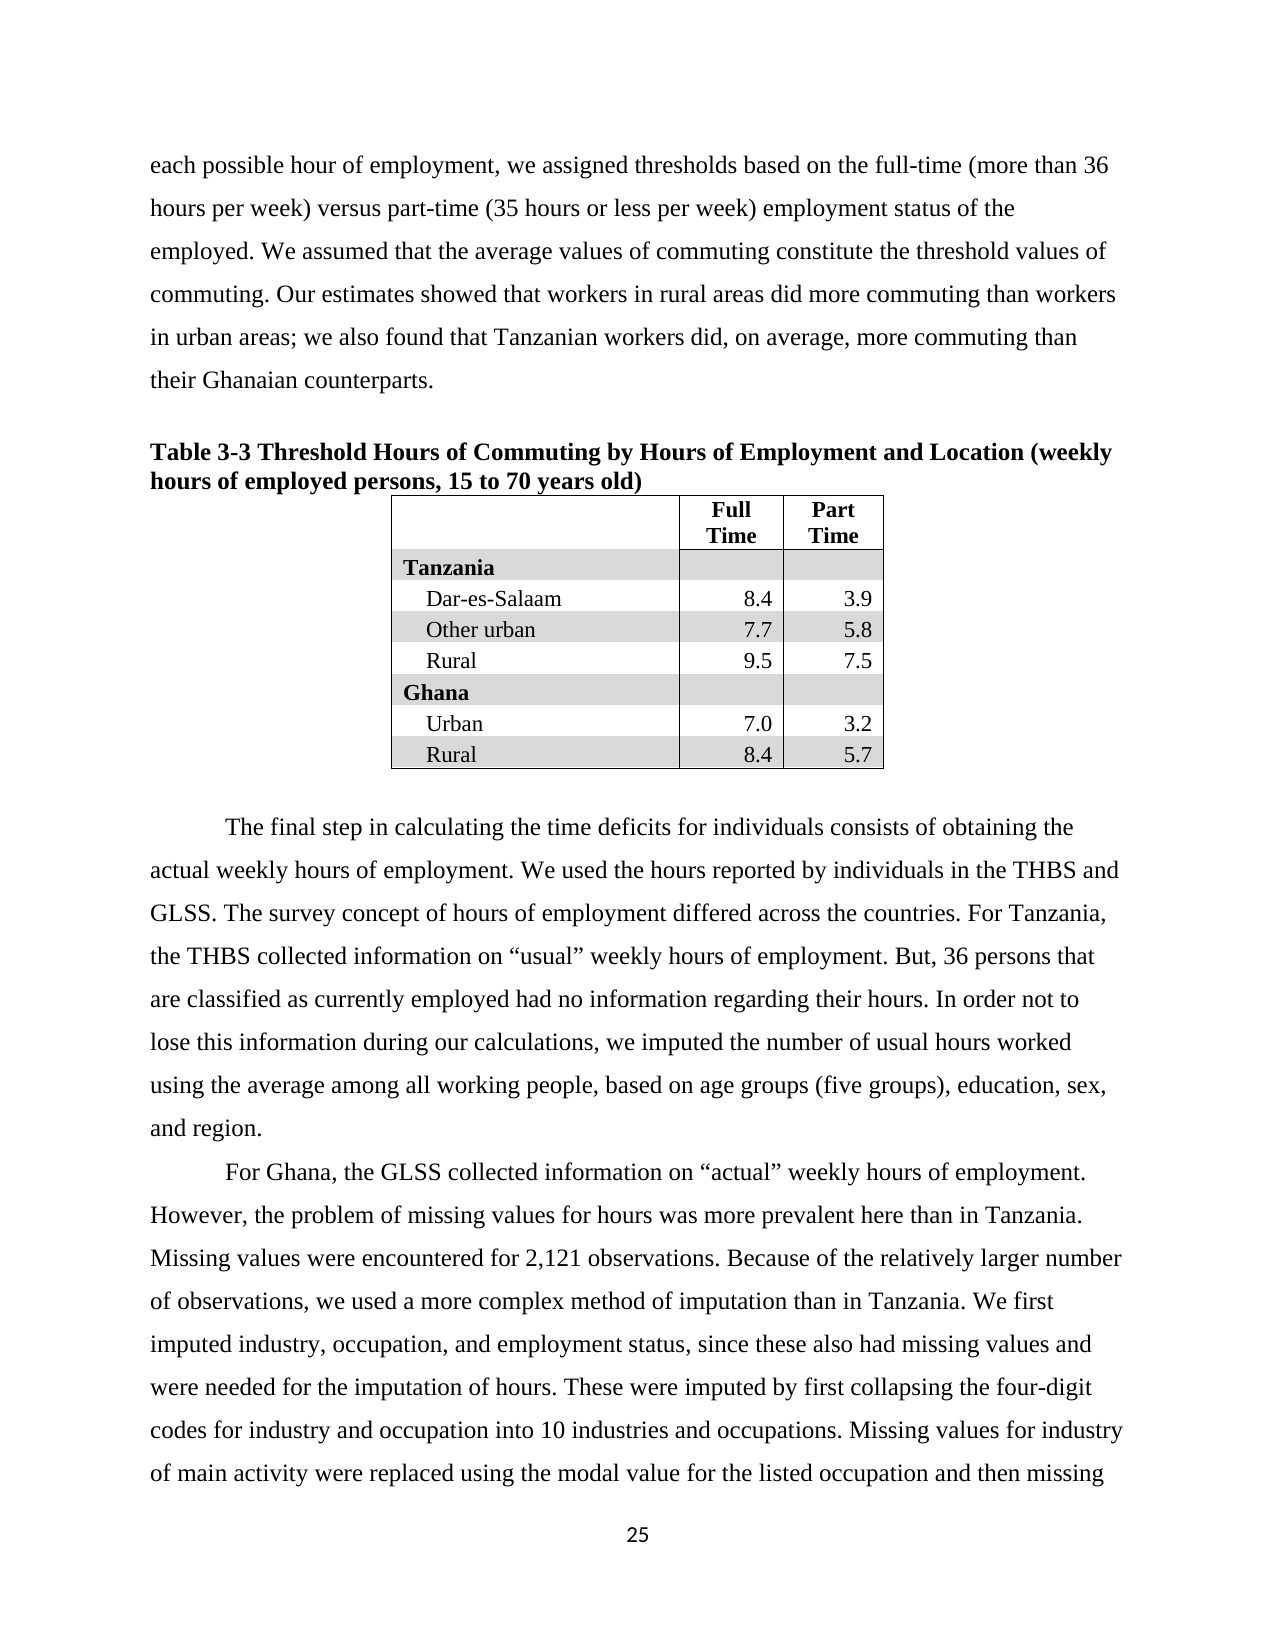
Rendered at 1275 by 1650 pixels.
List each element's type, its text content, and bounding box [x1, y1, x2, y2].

table_header [392, 496, 679, 549]
text The final step in calculating the time deficits for individuals consists of obtaining the actual weekly hours of employment. We used the hours reported by individuals in the THBS and GLSS. The survey concept of hours of employment differed across the countries. For Tanzania, the THBS collected information on “usual” weekly hours of employment. But, 36 persons that are classified as currently employed had no information regarding their hours. In order not to lose this information during our calculations, we imputed the number of usual hours worked using the average among all working people, based on age groups (five groups), education, sex, and region. [150, 812, 1125, 1142]
table_cell Tanzania [392, 549, 679, 580]
table_cell Dar-es-Salaam [392, 580, 679, 611]
table_cell Ghana [392, 674, 679, 705]
text Table 3-3 Threshold Hours of Commuting by Hours of Employment and Location (weekly hours of employed persons, 15 to 70 years old) [150, 437, 1125, 495]
table_cell [680, 550, 783, 580]
table_cell Urban [392, 705, 679, 736]
table_cell [784, 550, 883, 580]
table_cell 9.5 [680, 643, 783, 674]
table_header Part Time [784, 496, 883, 549]
table_header Full Time [680, 496, 783, 549]
table_cell [680, 674, 783, 705]
table_cell 8.4 [680, 580, 783, 611]
table_cell [784, 674, 883, 705]
table_cell 7.0 [680, 705, 783, 736]
table_cell 8.4 [680, 736, 783, 767]
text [150, 150, 1125, 394]
table_cell 7.5 [784, 643, 883, 674]
table_cell 5.7 [784, 736, 883, 767]
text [150, 1157, 1125, 1487]
table_cell Other urban [392, 611, 679, 642]
table_cell 5.8 [784, 611, 883, 642]
table_cell Rural [392, 736, 679, 767]
table_cell 7.7 [680, 611, 783, 642]
table_cell Rural [392, 643, 679, 674]
table_cell 3.2 [784, 705, 883, 736]
table_cell 3.9 [784, 580, 883, 611]
